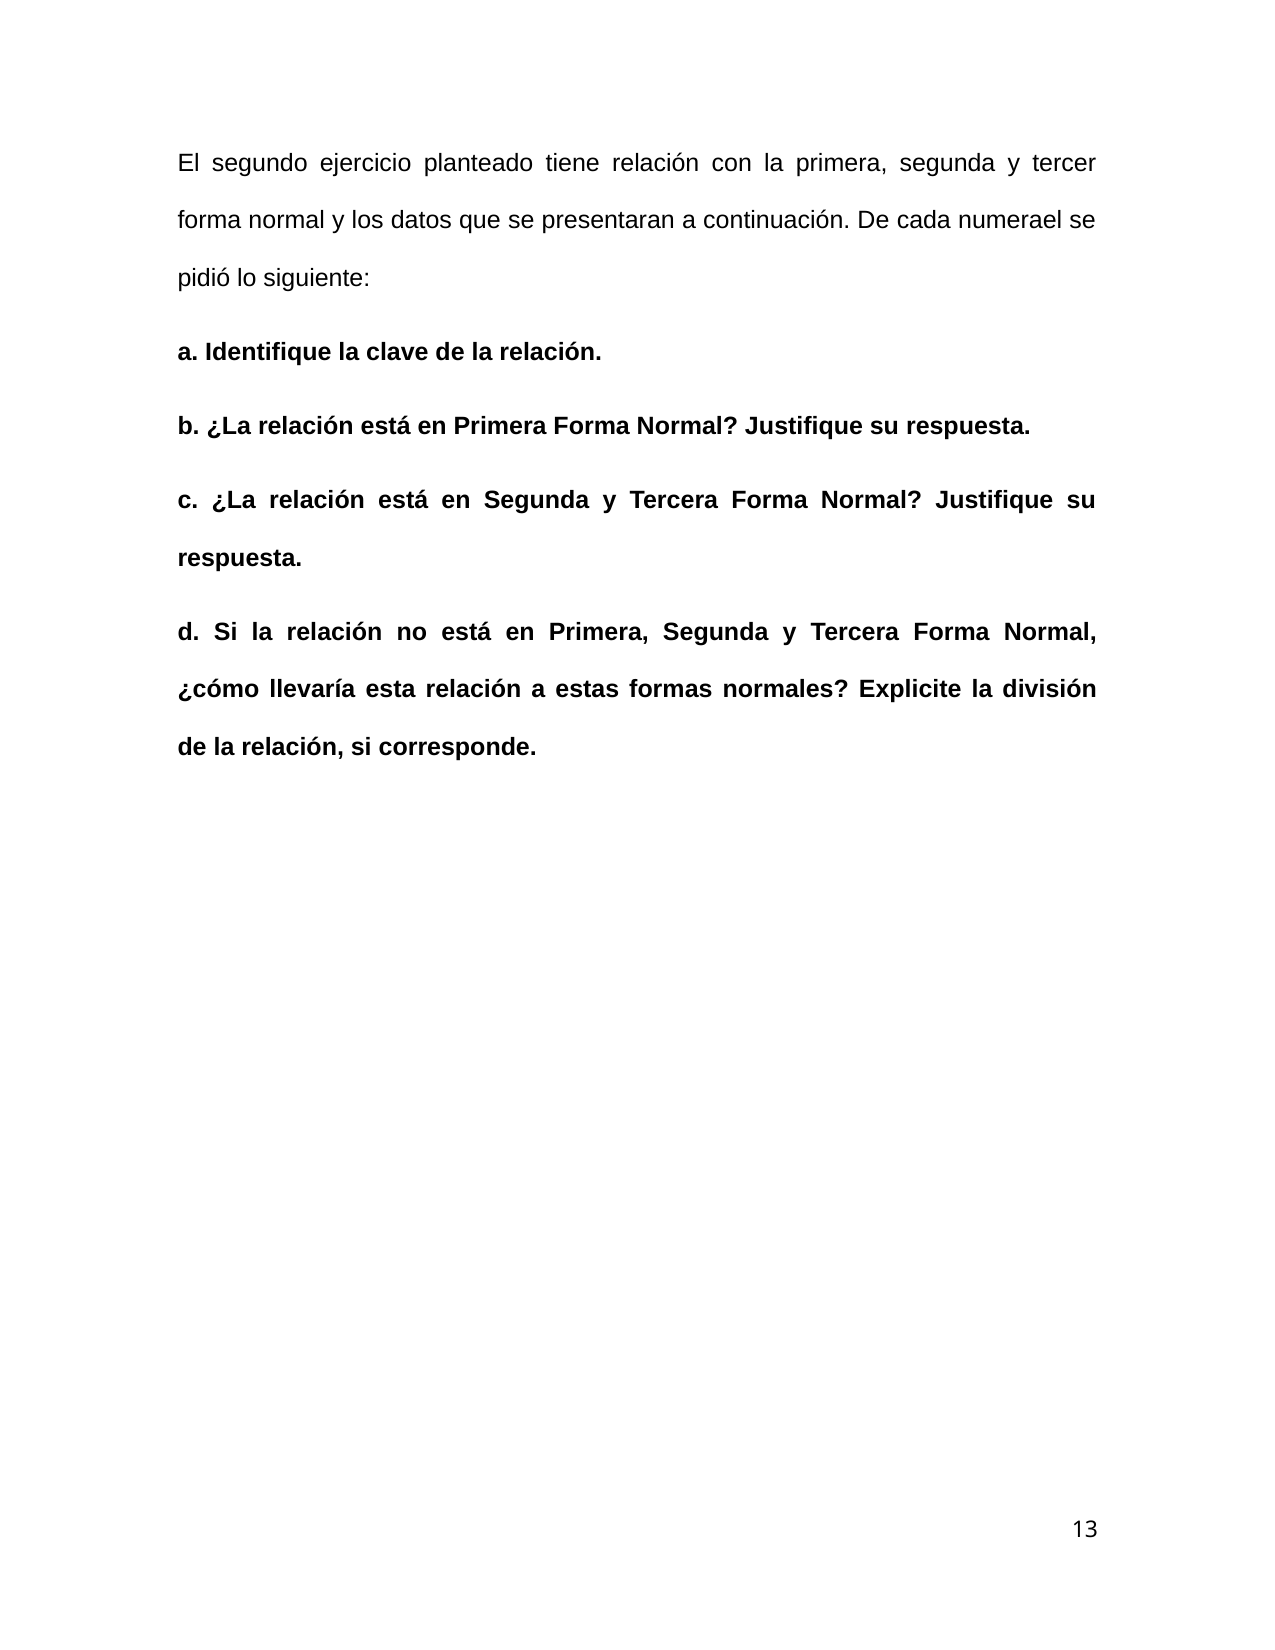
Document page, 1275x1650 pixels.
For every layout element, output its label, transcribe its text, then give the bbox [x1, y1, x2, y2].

text c. ¿La relación está en Segunda y Tercera Forma Normal? Justifique su respuesta. [177, 485, 1098, 571]
text a. Identifique la clave de la relación. [177, 337, 1098, 366]
text b. ¿La relación está en Primera Forma Normal? Justifique su respuesta. [177, 411, 1098, 440]
text El segundo ejercicio planteado tiene relación con la primera, segunda y tercer forma normal y los datos que se presentaran a continuación. De cada numerael se pidió lo siguiente: [177, 148, 1098, 291]
text d. Si la relación no está en Primera, Segunda y Tercera Forma Normal, ¿cómo llevaría esta relación a estas formas normales? Explicite la división de la relación, si corresponde. [177, 617, 1098, 761]
